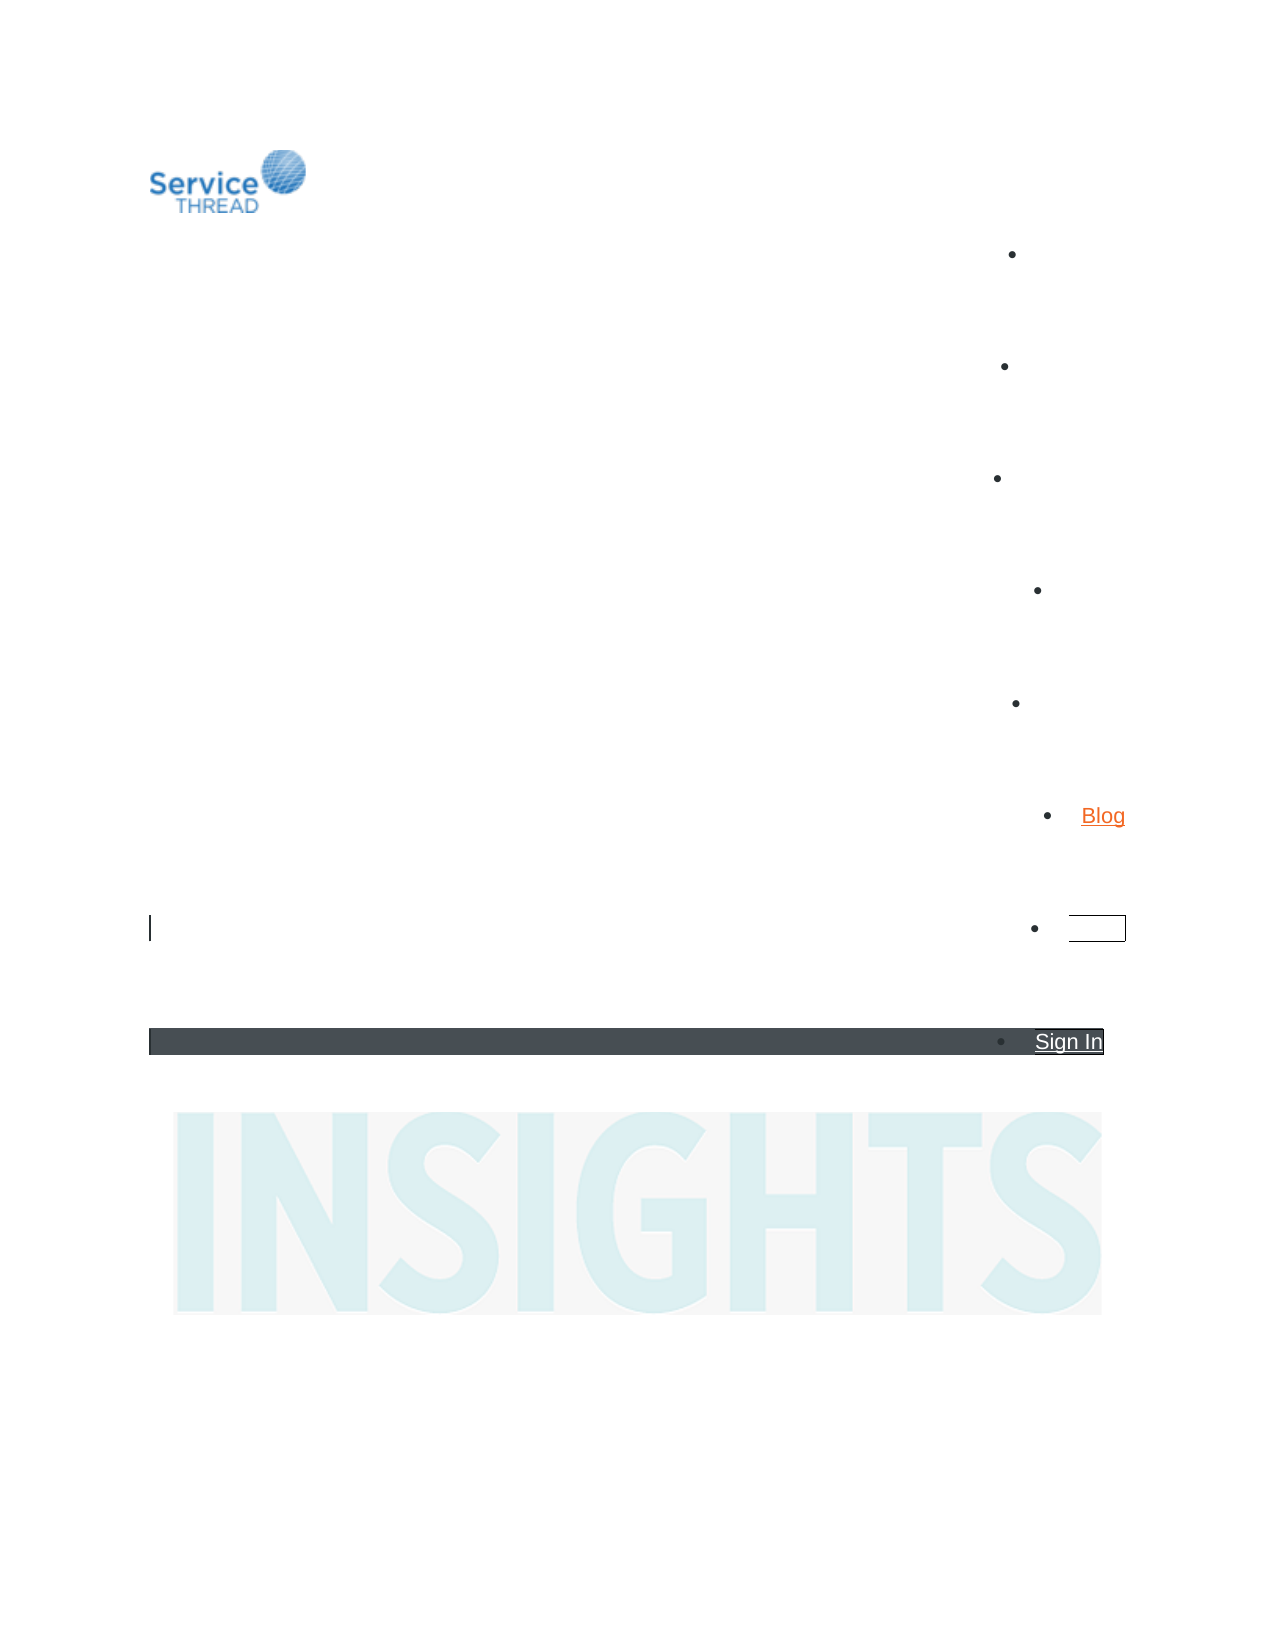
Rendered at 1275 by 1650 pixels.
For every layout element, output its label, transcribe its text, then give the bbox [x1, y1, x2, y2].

list Company [160, 466, 1125, 491]
list Blog [160, 803, 1125, 828]
list Products [160, 354, 1125, 379]
list Process [160, 241, 1125, 267]
picture [173, 1112, 1102, 1315]
list FAQs [151, 915, 1125, 941]
list Tools [160, 578, 1125, 603]
picture [150, 150, 306, 213]
list Sign In [149, 1028, 1103, 1055]
list Contact [160, 691, 1125, 716]
